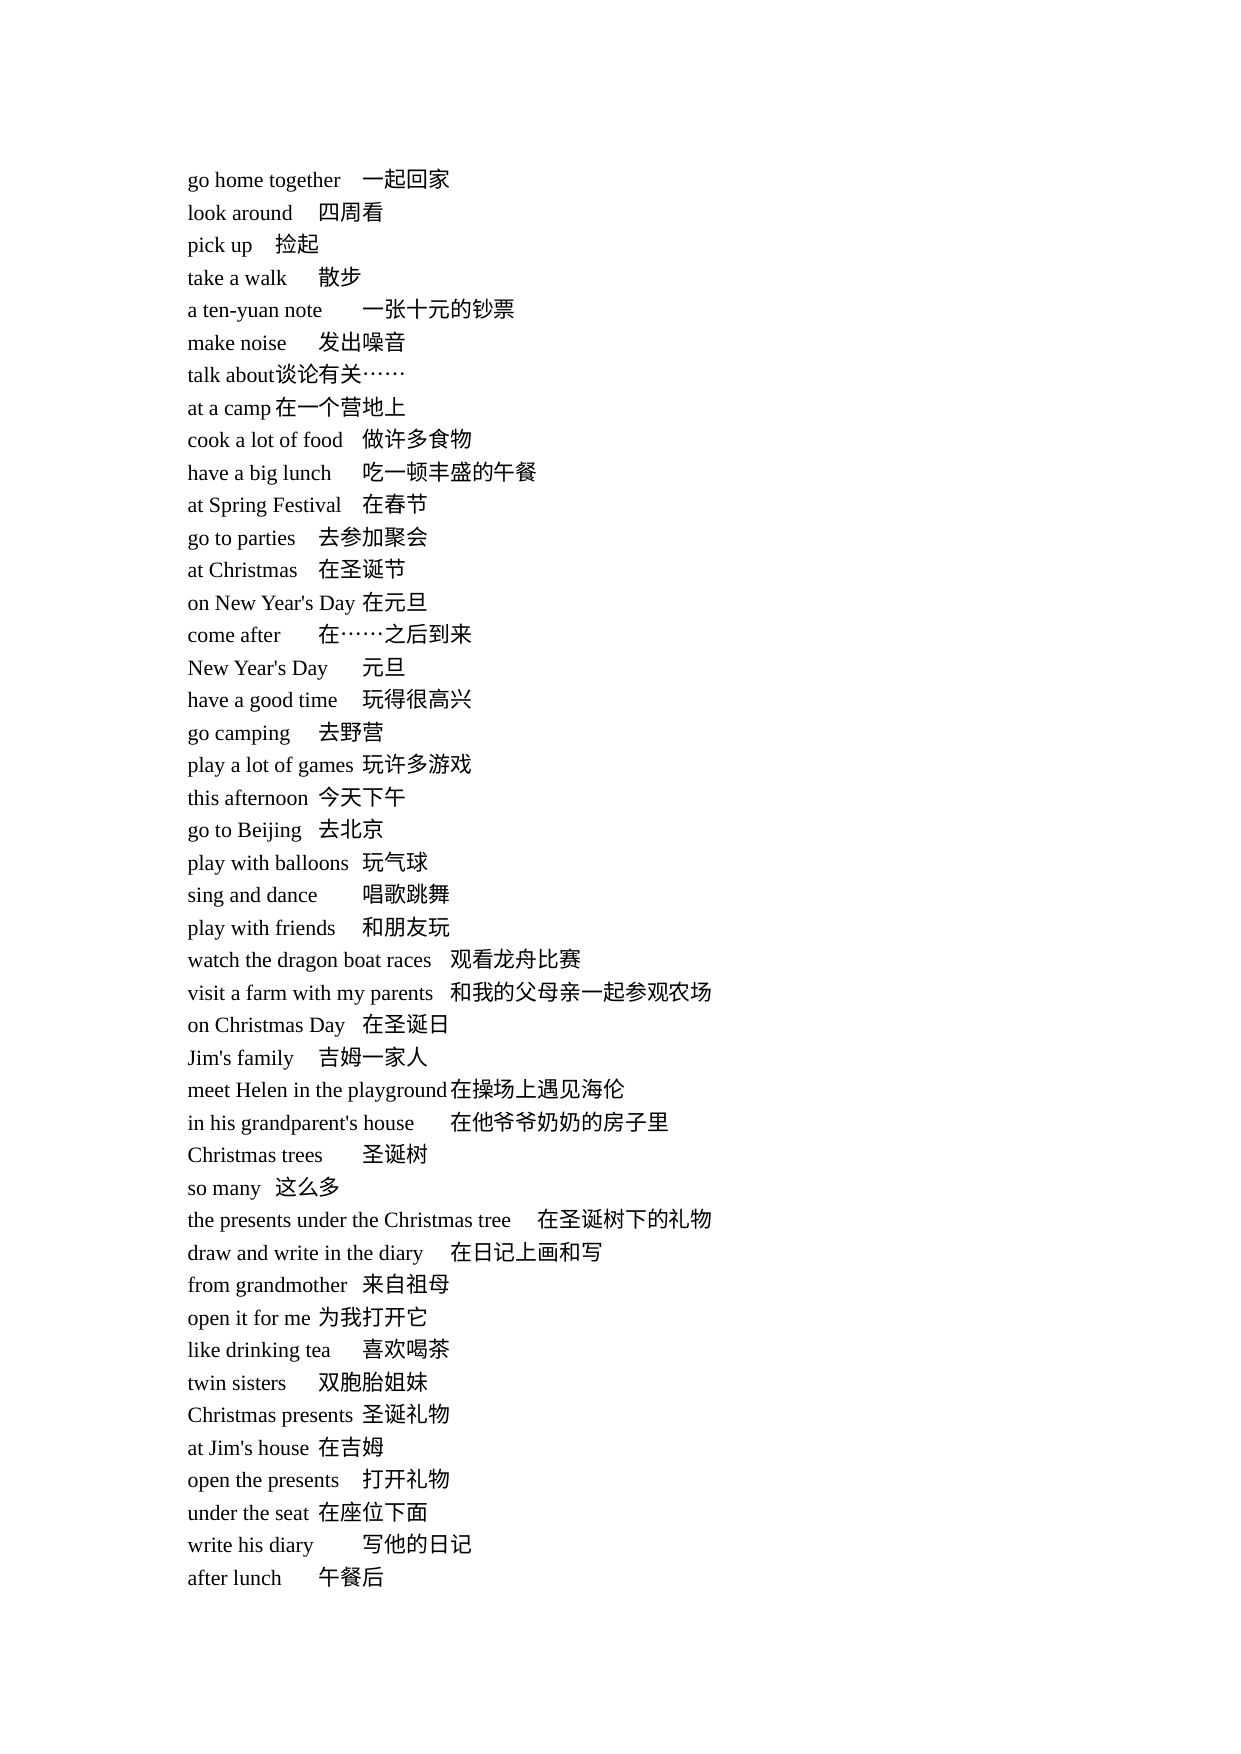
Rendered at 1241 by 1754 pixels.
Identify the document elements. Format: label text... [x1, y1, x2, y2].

text a ten-yuan note 一张十元的钞票 [187, 292, 1053, 324]
text in his grandparent's house 在他爷爷奶奶的房子里 [187, 1104, 1053, 1137]
text open it for me 为我打开它 [187, 1299, 1053, 1332]
text Jim's family 吉姆一家人 [187, 1039, 1053, 1072]
text this afternoon 今天下午 [187, 779, 1053, 812]
text pick up 捡起 [187, 227, 1053, 259]
text sing and dance 唱歌跳舞 [187, 877, 1053, 909]
text from grandmother 来自祖母 [187, 1267, 1053, 1299]
text under the seat 在座位下面 [187, 1494, 1053, 1527]
text on New Year's Day 在元旦 [187, 584, 1053, 617]
text on Christmas Day 在圣诞日 [187, 1007, 1053, 1039]
text talk about 谈论有关…… [187, 357, 1053, 389]
text take a walk 散步 [187, 259, 1053, 292]
text Christmas presents 圣诞礼物 [187, 1397, 1053, 1429]
text at a camp 在一个营地上 [187, 389, 1053, 422]
text at Spring Festival 在春节 [187, 487, 1053, 519]
text Christmas trees 圣诞树 [187, 1137, 1053, 1169]
text after lunch 午餐后 [187, 1559, 1053, 1592]
text go to parties 去参加聚会 [187, 519, 1053, 552]
text at Christmas 在圣诞节 [187, 552, 1053, 584]
text go home together 一起回家 [187, 162, 1053, 194]
text like drinking tea 喜欢喝茶 [187, 1332, 1053, 1364]
text play with balloons 玩气球 [187, 844, 1053, 877]
text look around 四周看 [187, 194, 1053, 227]
text have a big lunch 吃一顿丰盛的午餐 [187, 454, 1053, 487]
text have a good time 玩得很高兴 [187, 682, 1053, 714]
text open the presents 打开礼物 [187, 1462, 1053, 1494]
text play a lot of games 玩许多游戏 [187, 747, 1053, 779]
text visit a farm with my parents 和我的父母亲一起参观农场 [187, 974, 1053, 1007]
text at Jim's house 在吉姆 [187, 1429, 1053, 1462]
text meet Helen in the playground 在操场上遇见海伦 [187, 1072, 1053, 1104]
text the presents under the Christmas tree 在圣诞树下的礼物 [187, 1202, 1053, 1234]
text draw and write in the diary 在日记上画和写 [187, 1234, 1053, 1267]
text make noise 发出噪音 [187, 324, 1053, 357]
text come after 在……之后到来 [187, 617, 1053, 649]
text twin sisters 双胞胎姐妹 [187, 1364, 1053, 1397]
text write his diary 写他的日记 [187, 1527, 1053, 1559]
text New Year's Day 元旦 [187, 649, 1053, 682]
text watch the dragon boat races 观看龙舟比赛 [187, 942, 1053, 974]
text go to Beijing 去北京 [187, 812, 1053, 844]
text go camping 去野营 [187, 714, 1053, 747]
text play with friends 和朋友玩 [187, 909, 1053, 942]
text so many 这么多 [187, 1169, 1053, 1202]
text cook a lot of food 做许多食物 [187, 422, 1053, 454]
